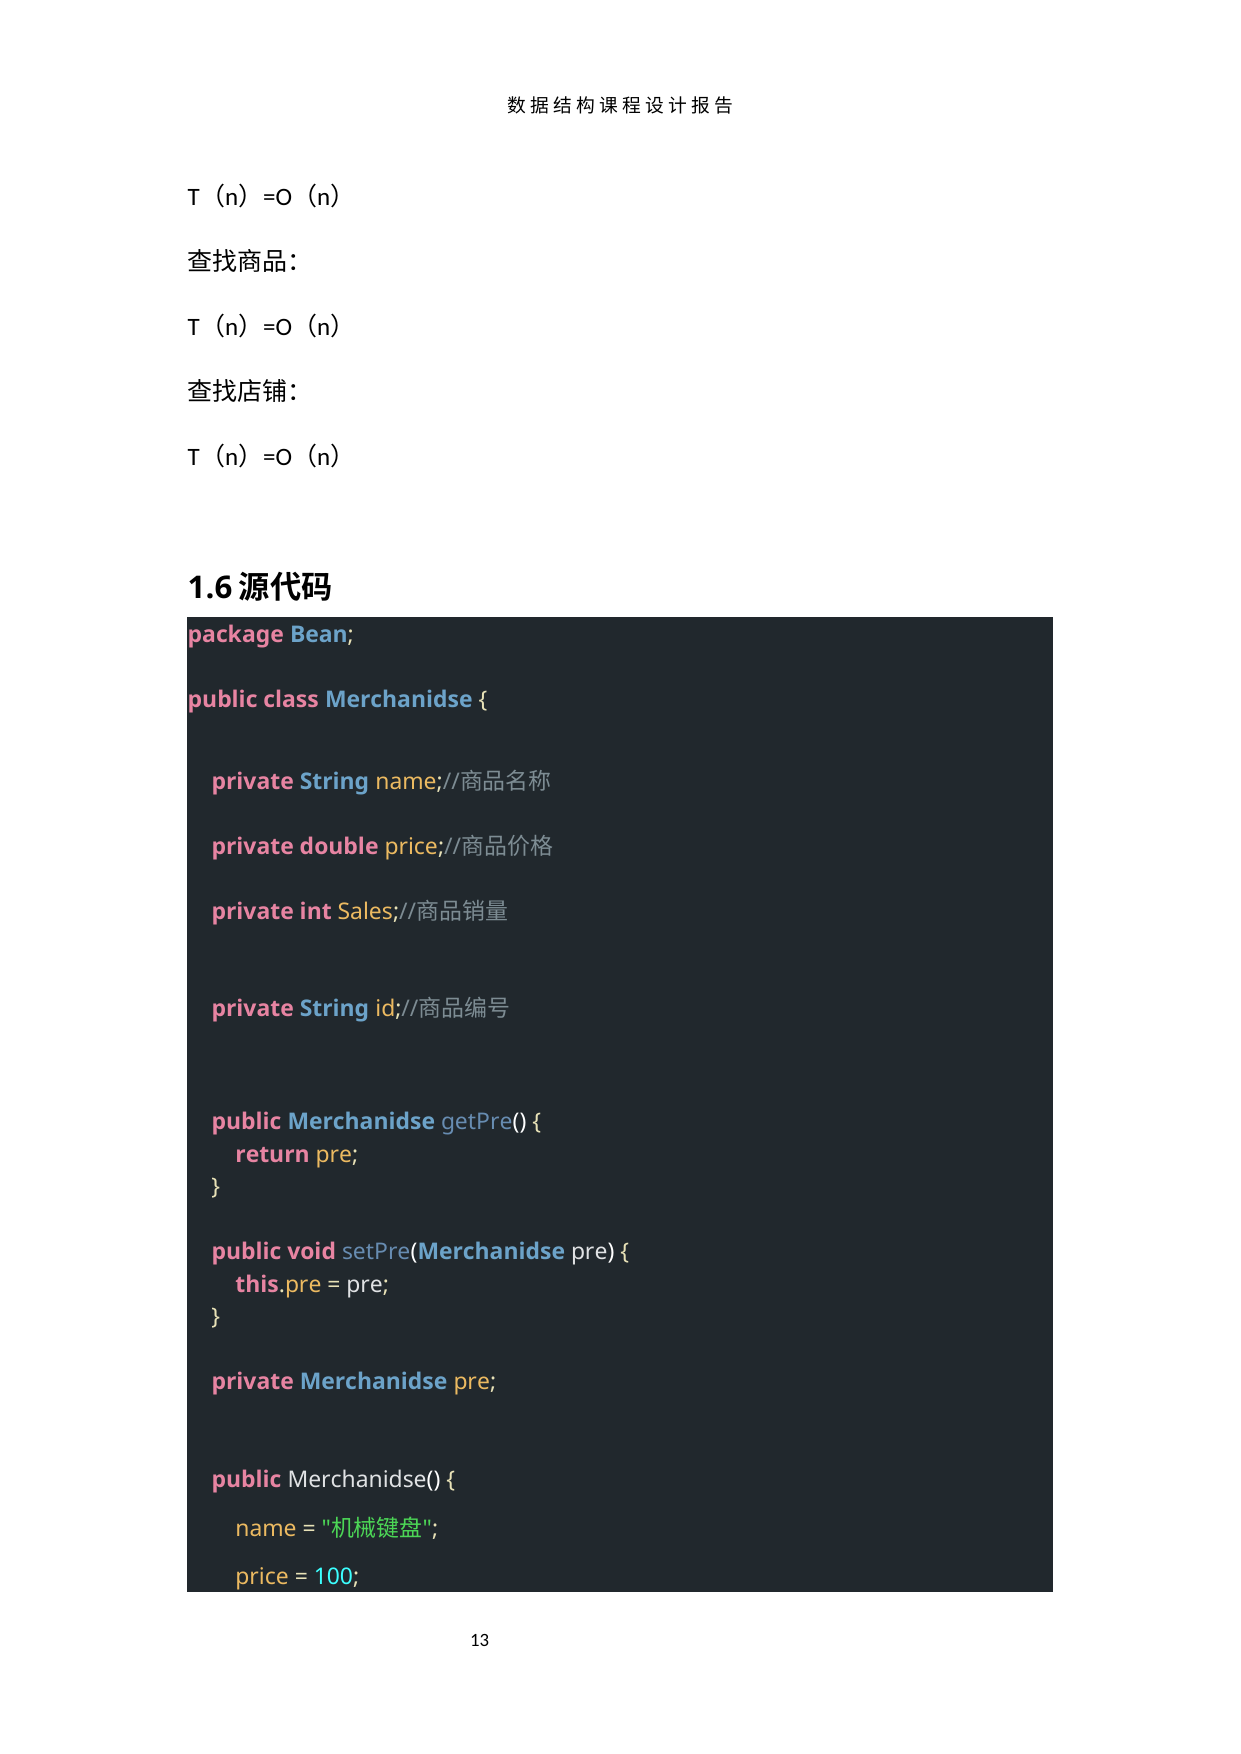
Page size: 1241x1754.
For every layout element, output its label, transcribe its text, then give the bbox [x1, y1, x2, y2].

list T（n）=O（n） [187, 162, 1053, 227]
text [187, 617, 1053, 1592]
list T（n）=O（n） [187, 292, 1053, 357]
list T（n）=O（n） [187, 422, 1053, 487]
list 查找商品： [187, 227, 1053, 292]
list 查找店铺： [187, 357, 1053, 422]
list 1.6源代码 [187, 552, 1053, 617]
